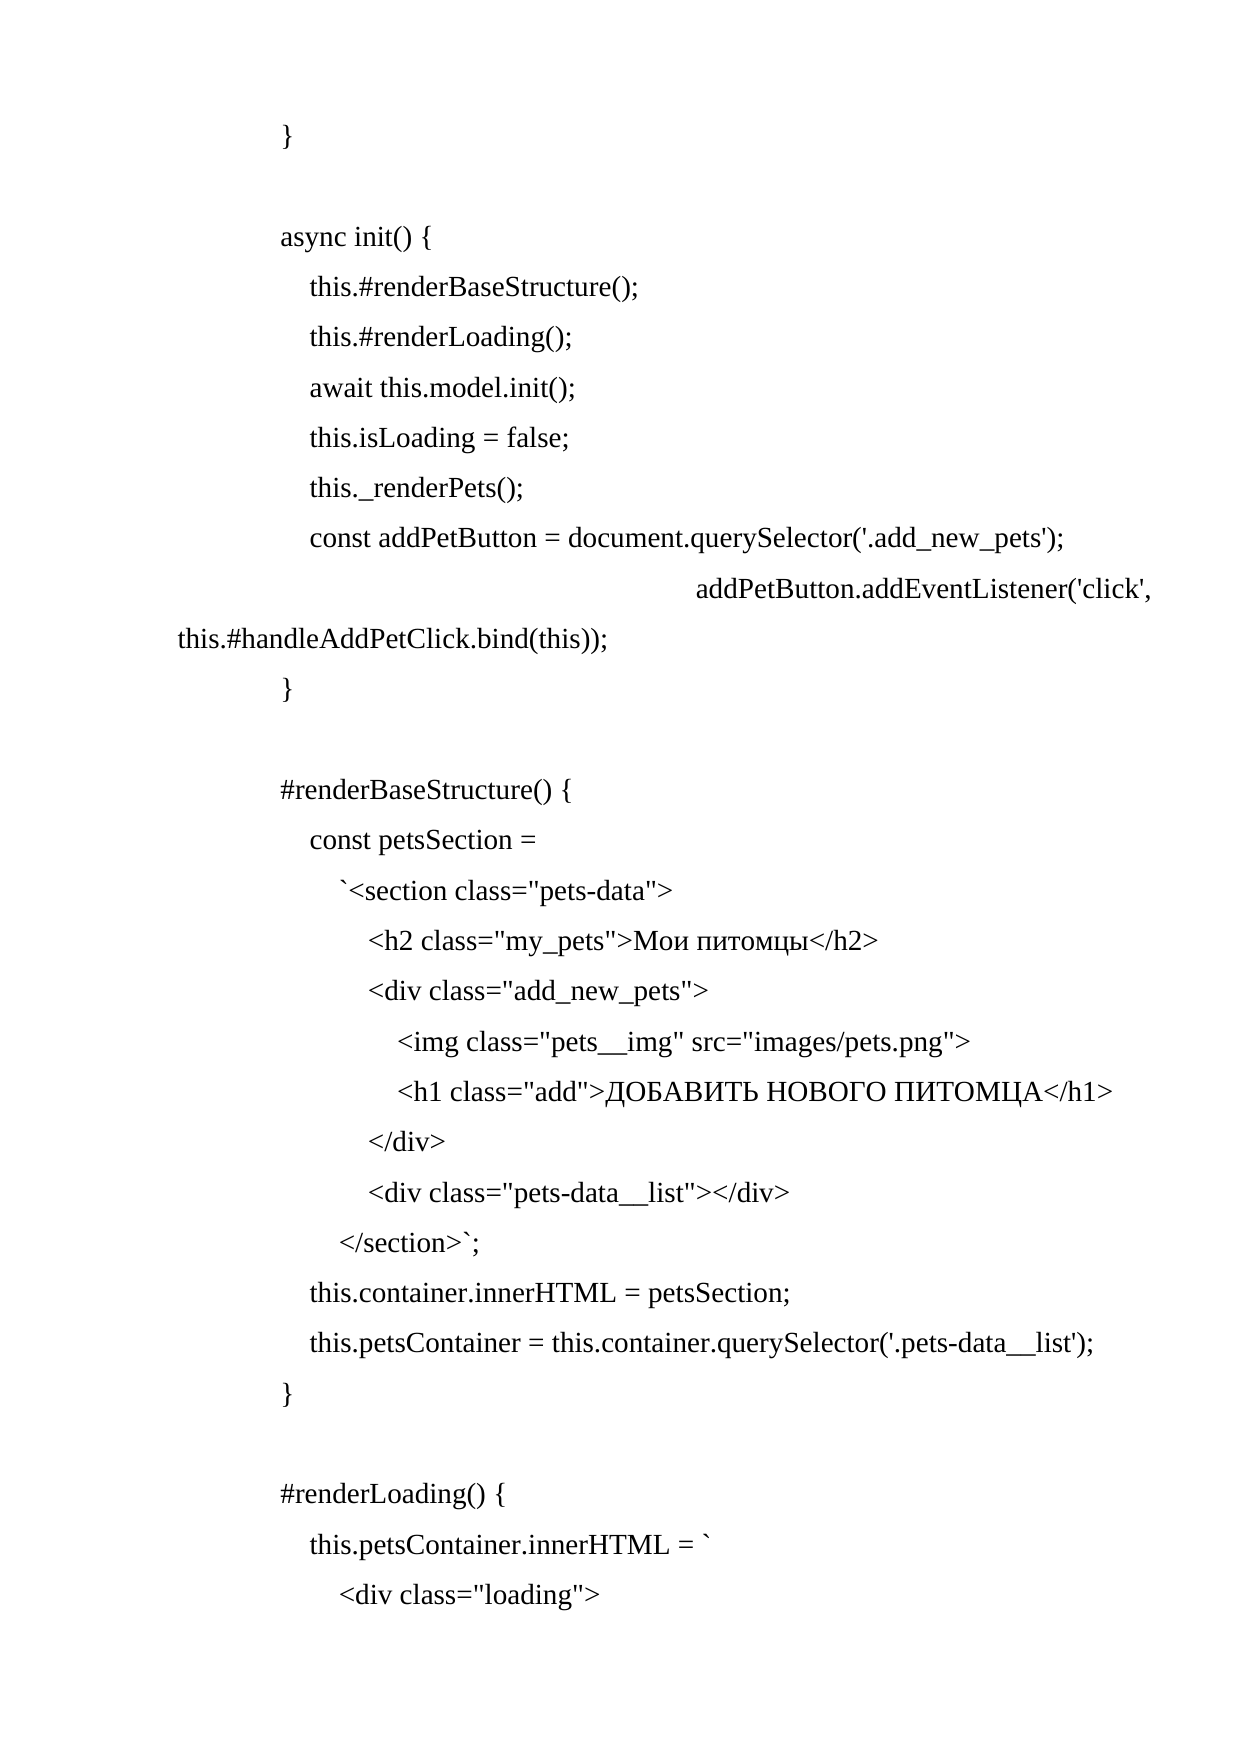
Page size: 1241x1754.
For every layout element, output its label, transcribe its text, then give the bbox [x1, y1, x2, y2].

text <div class="add_new_pets"> [177, 973, 1152, 1007]
text </div> [177, 1124, 1152, 1158]
text this.isLoading = false; [177, 420, 1152, 453]
text </section>`; [177, 1225, 1152, 1258]
text `<section class="pets-data"> [177, 873, 1152, 906]
text await this.model.init(); [177, 370, 1152, 403]
text <h1 class="add">ДОБАВИТЬ НОВОГО ПИТОМЦА</h1> [177, 1074, 1152, 1108]
text this.#renderLoading(); [177, 319, 1152, 353]
text #renderBaseStructure() { [177, 772, 1152, 806]
text this.container.innerHTML = petsSection; [177, 1275, 1152, 1309]
text <img class="pets__img" src="images/pets.png"> [177, 1024, 1152, 1057]
text addPetButton.addEventListener('click', this.#handleAddPetClick.bind(this)); [177, 571, 1152, 655]
text } [177, 118, 1152, 152]
text this.petsContainer.innerHTML = ` [177, 1527, 1152, 1560]
text async init() { [177, 219, 1152, 252]
text const addPetButton = document.querySelector('.add_new_pets'); [177, 521, 1152, 554]
text <div class="pets-data__list"></div> [177, 1175, 1152, 1208]
text this.#renderBaseStructure(); [177, 269, 1152, 303]
text } [177, 1376, 1152, 1409]
text const petsSection = [177, 822, 1152, 856]
text <div class="loading"> [177, 1577, 1152, 1611]
text #renderLoading() { [177, 1477, 1152, 1510]
text <h2 class="my_pets">Мои питомцы</h2> [177, 923, 1152, 957]
text this.petsContainer = this.container.querySelector('.pets-data__list'); [177, 1326, 1152, 1359]
text this._renderPets(); [177, 470, 1152, 504]
text } [177, 672, 1152, 705]
